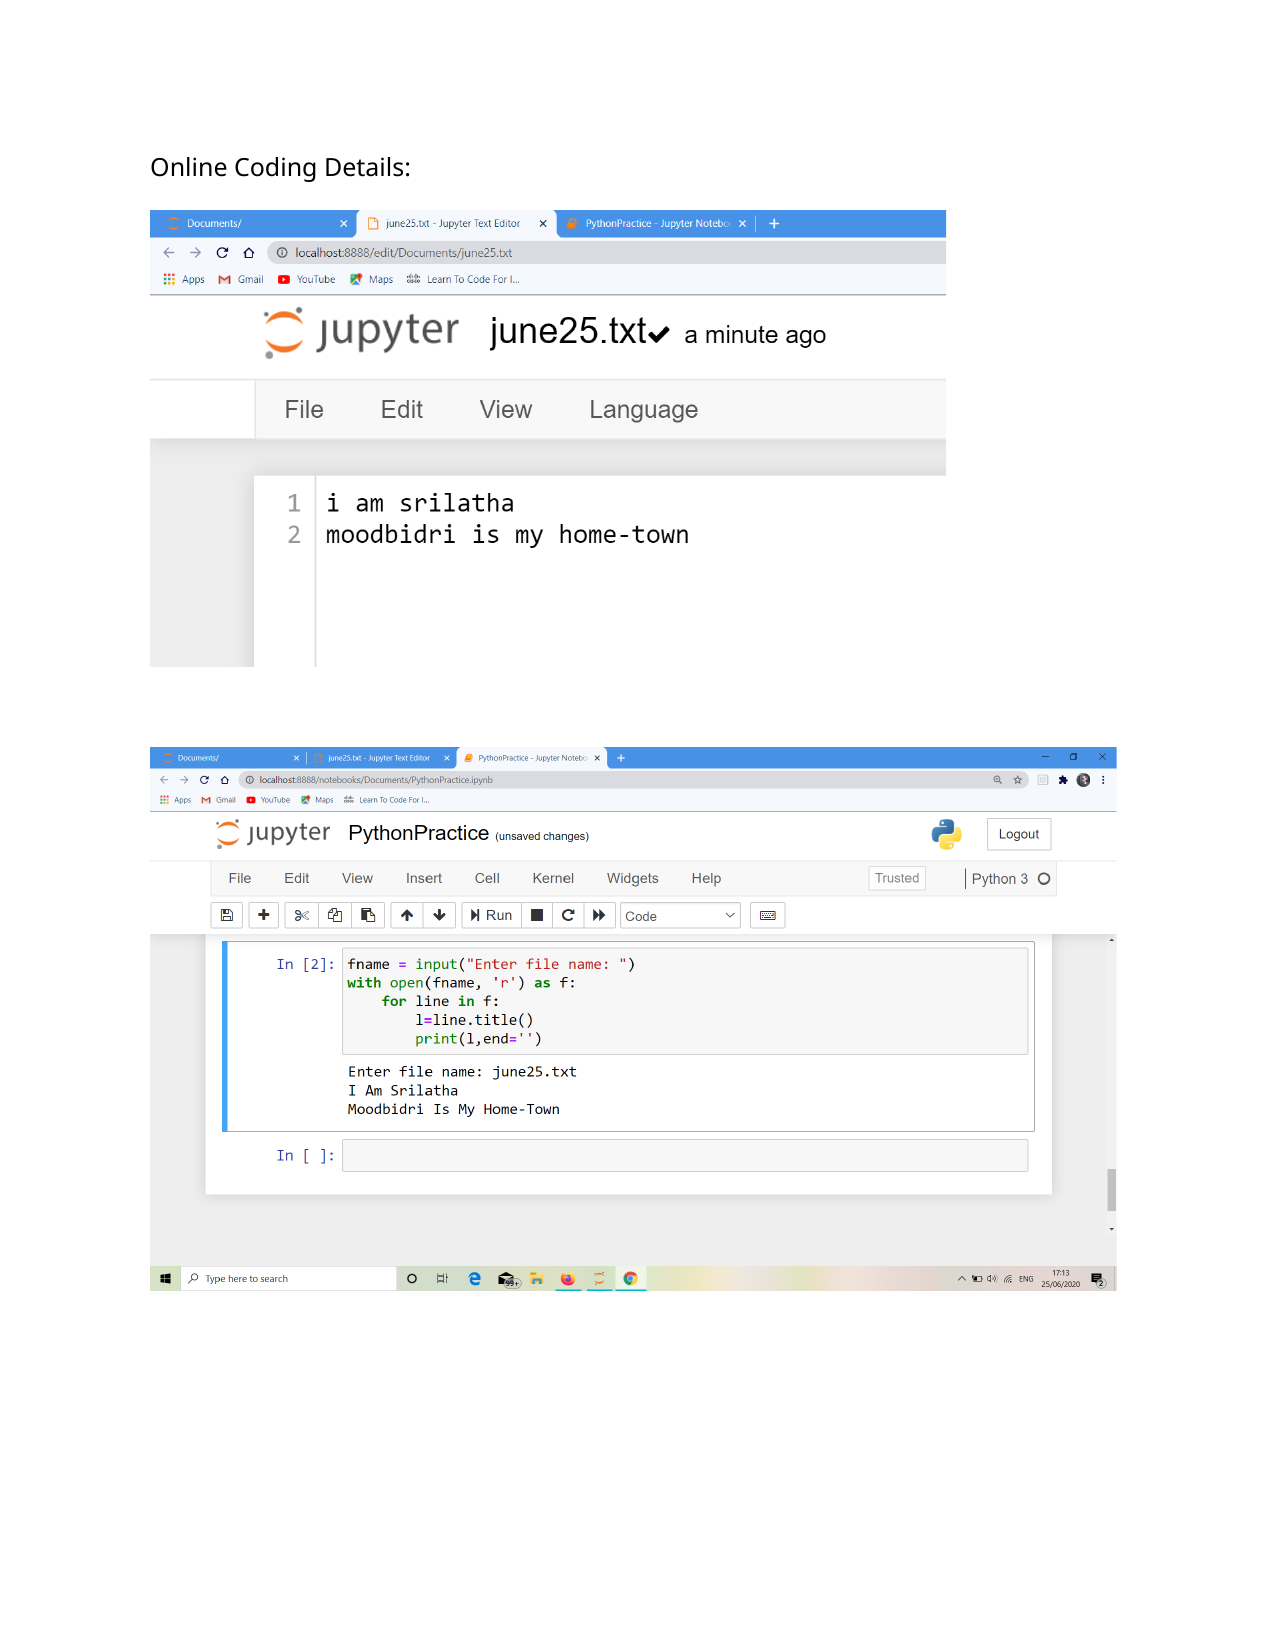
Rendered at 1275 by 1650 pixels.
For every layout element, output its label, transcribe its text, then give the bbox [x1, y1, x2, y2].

picture [150, 747, 1117, 1291]
picture [150, 210, 947, 667]
text Online Coding Details: [150, 150, 1125, 184]
